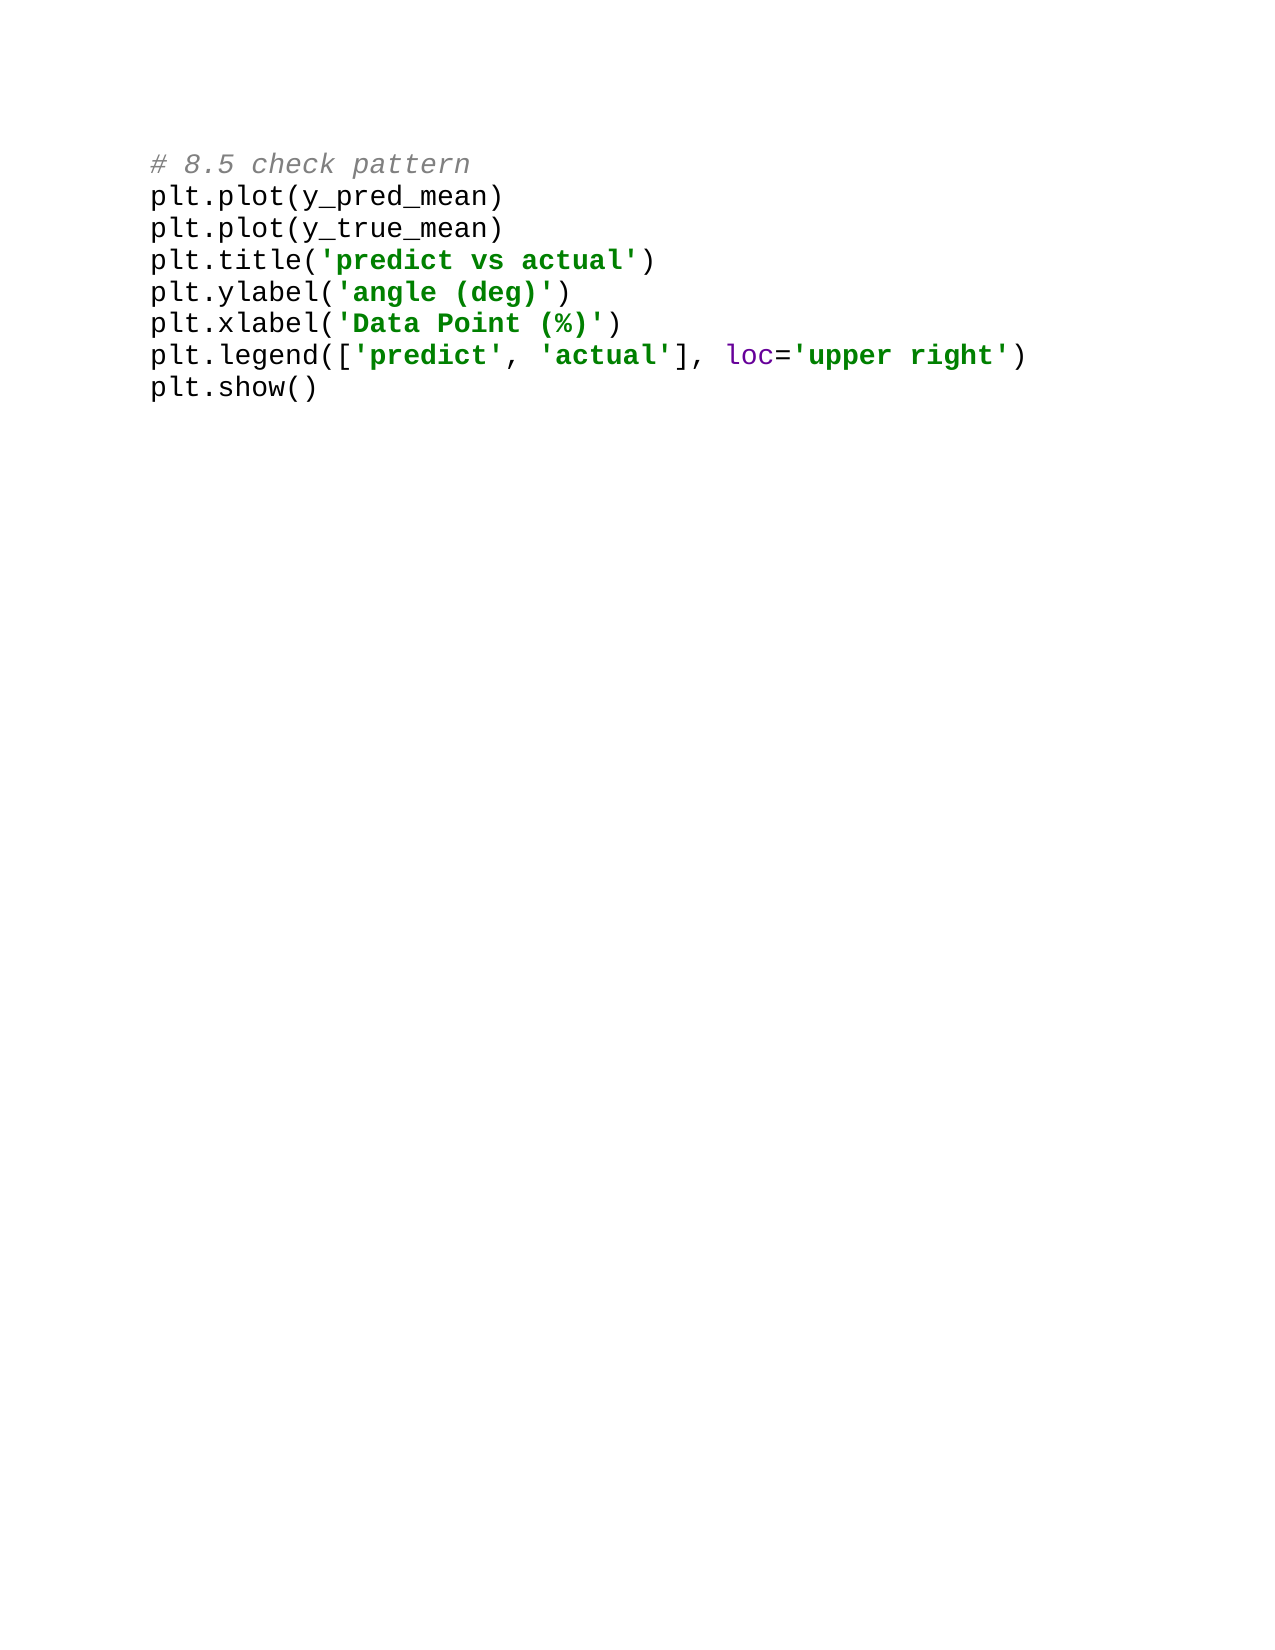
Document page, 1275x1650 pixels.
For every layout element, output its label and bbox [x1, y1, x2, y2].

text [150, 150, 1125, 497]
